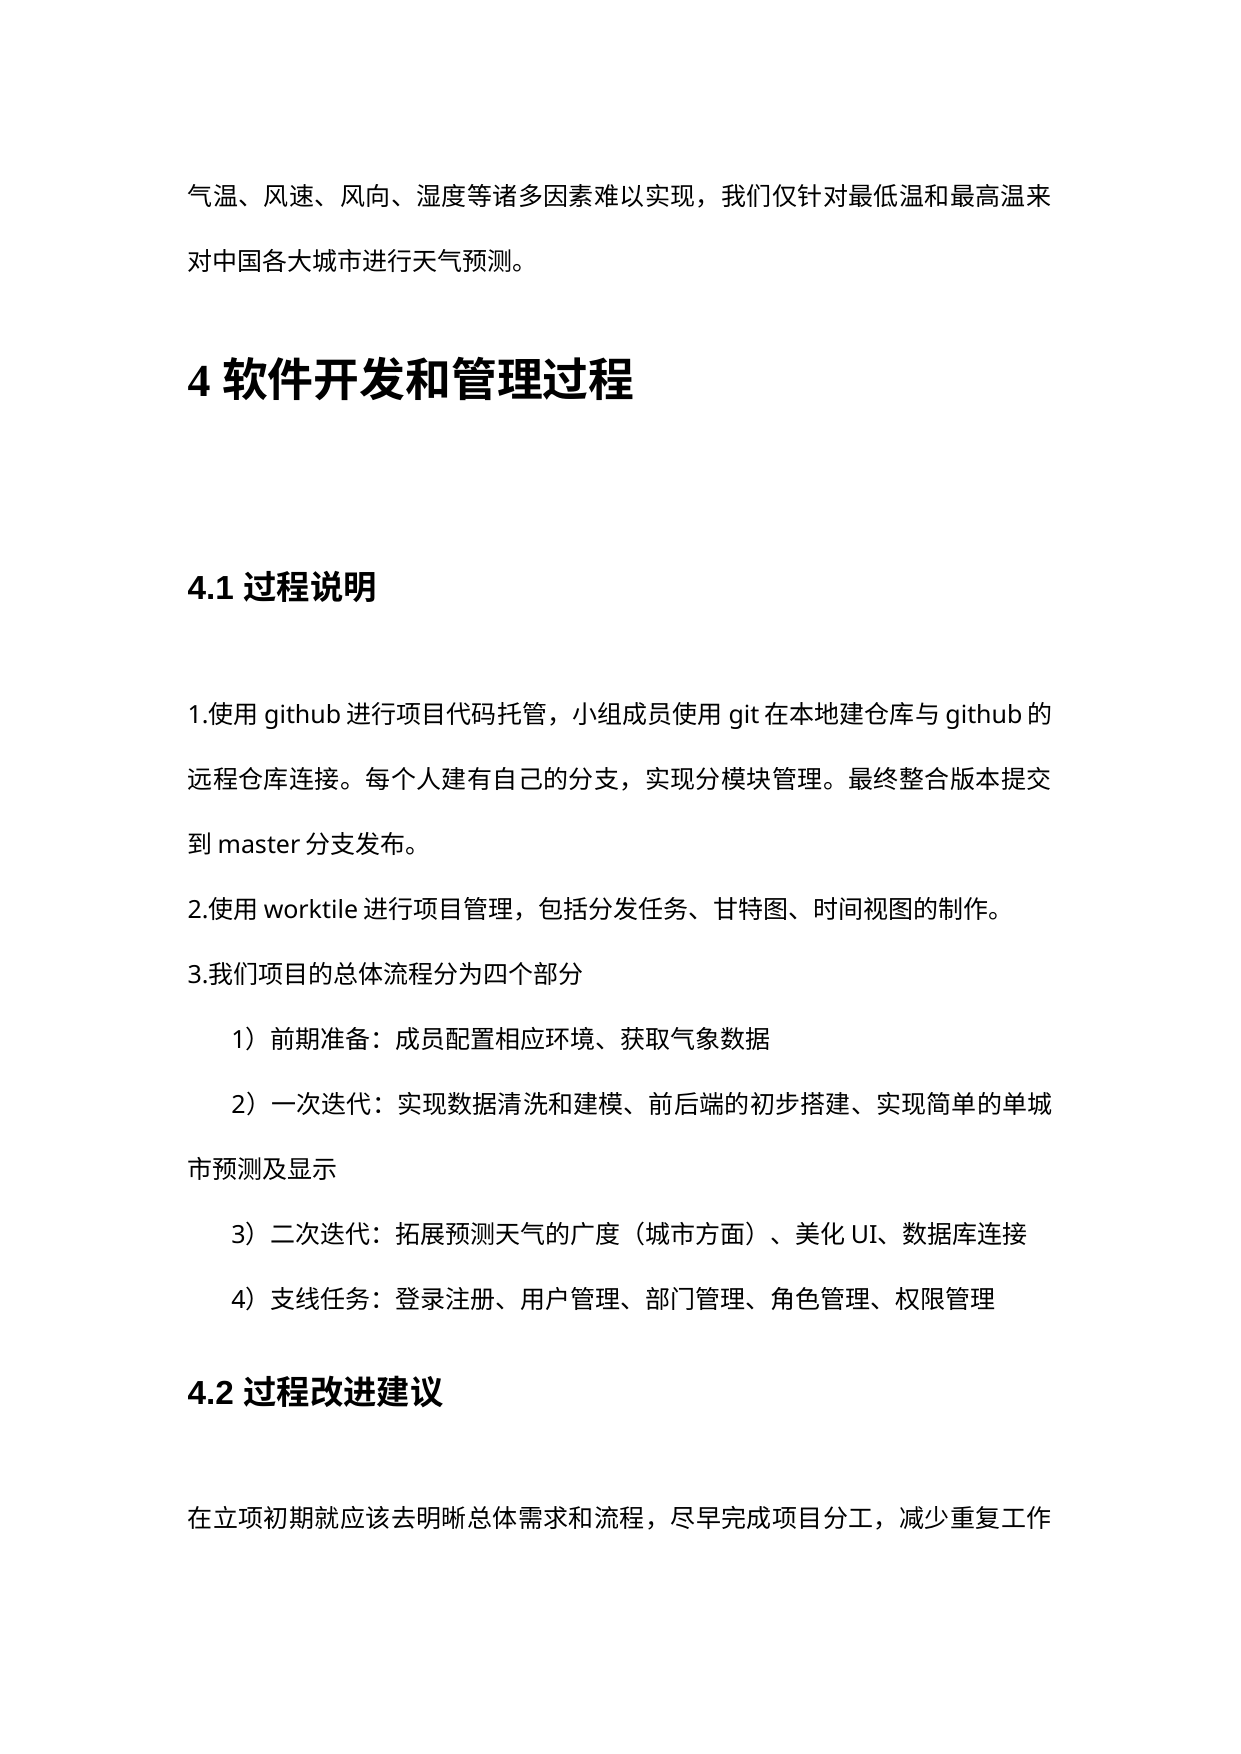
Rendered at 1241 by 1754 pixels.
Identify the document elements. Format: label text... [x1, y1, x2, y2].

subtitle 4.2 过程改进建议 [187, 1357, 1053, 1422]
text 1.使用github进行项目代码托管，小组成员使用git在本地建仓库与github的远程仓库连接。每个人建有自己的分支，实现分模块管理。最终整合版本提交到master分支发布。 [187, 680, 1053, 875]
subtitle 4.1 过程说明 [187, 553, 1053, 618]
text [187, 162, 1053, 292]
text 2）一次迭代：实现数据清洗和建模、前后端的初步搭建、实现简单的单城市预测及显示 [187, 1070, 1053, 1200]
text 2.使用worktile进行项目管理，包括分发任务、甘特图、时间视图的制作。 [187, 875, 1053, 940]
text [187, 1484, 1053, 1549]
subtitle 4 软件开发和管理过程 [187, 327, 1053, 425]
text 1）前期准备：成员配置相应环境、获取气象数据 [187, 1005, 1053, 1070]
text 3.我们项目的总体流程分为四个部分 [187, 940, 1053, 1005]
text 3）二次迭代：拓展预测天气的广度（城市方面）、美化UI、数据库连接 [187, 1200, 1053, 1265]
text 4）支线任务：登录注册、用户管理、部门管理、角色管理、权限管理 [187, 1265, 1053, 1330]
